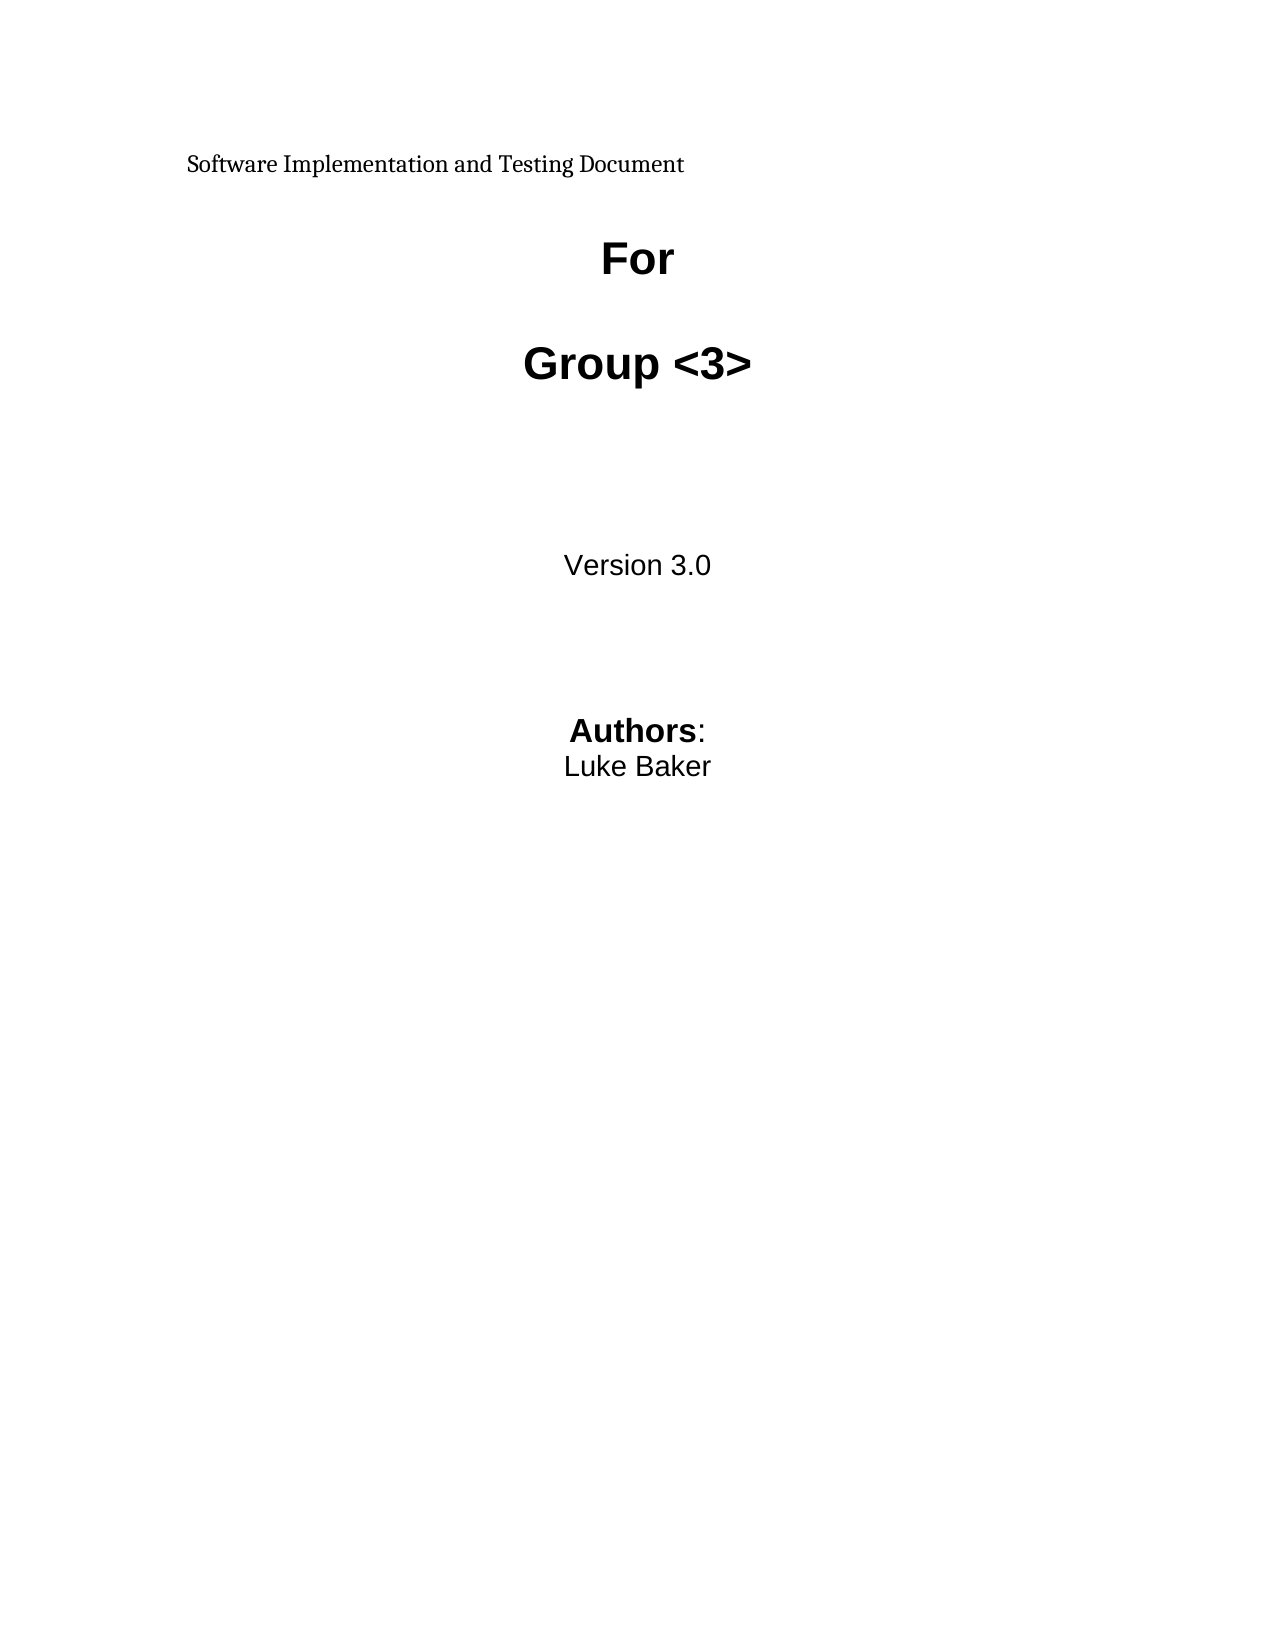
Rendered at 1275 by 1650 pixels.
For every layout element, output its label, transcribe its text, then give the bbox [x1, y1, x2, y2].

text Group <3> [187, 337, 1087, 389]
text Software Implementation and Testing Document [187, 150, 1087, 179]
text Luke Baker [187, 749, 1087, 783]
text Version 3.0 [187, 548, 1087, 581]
text Authors: [187, 711, 1087, 749]
text For [187, 231, 1087, 284]
